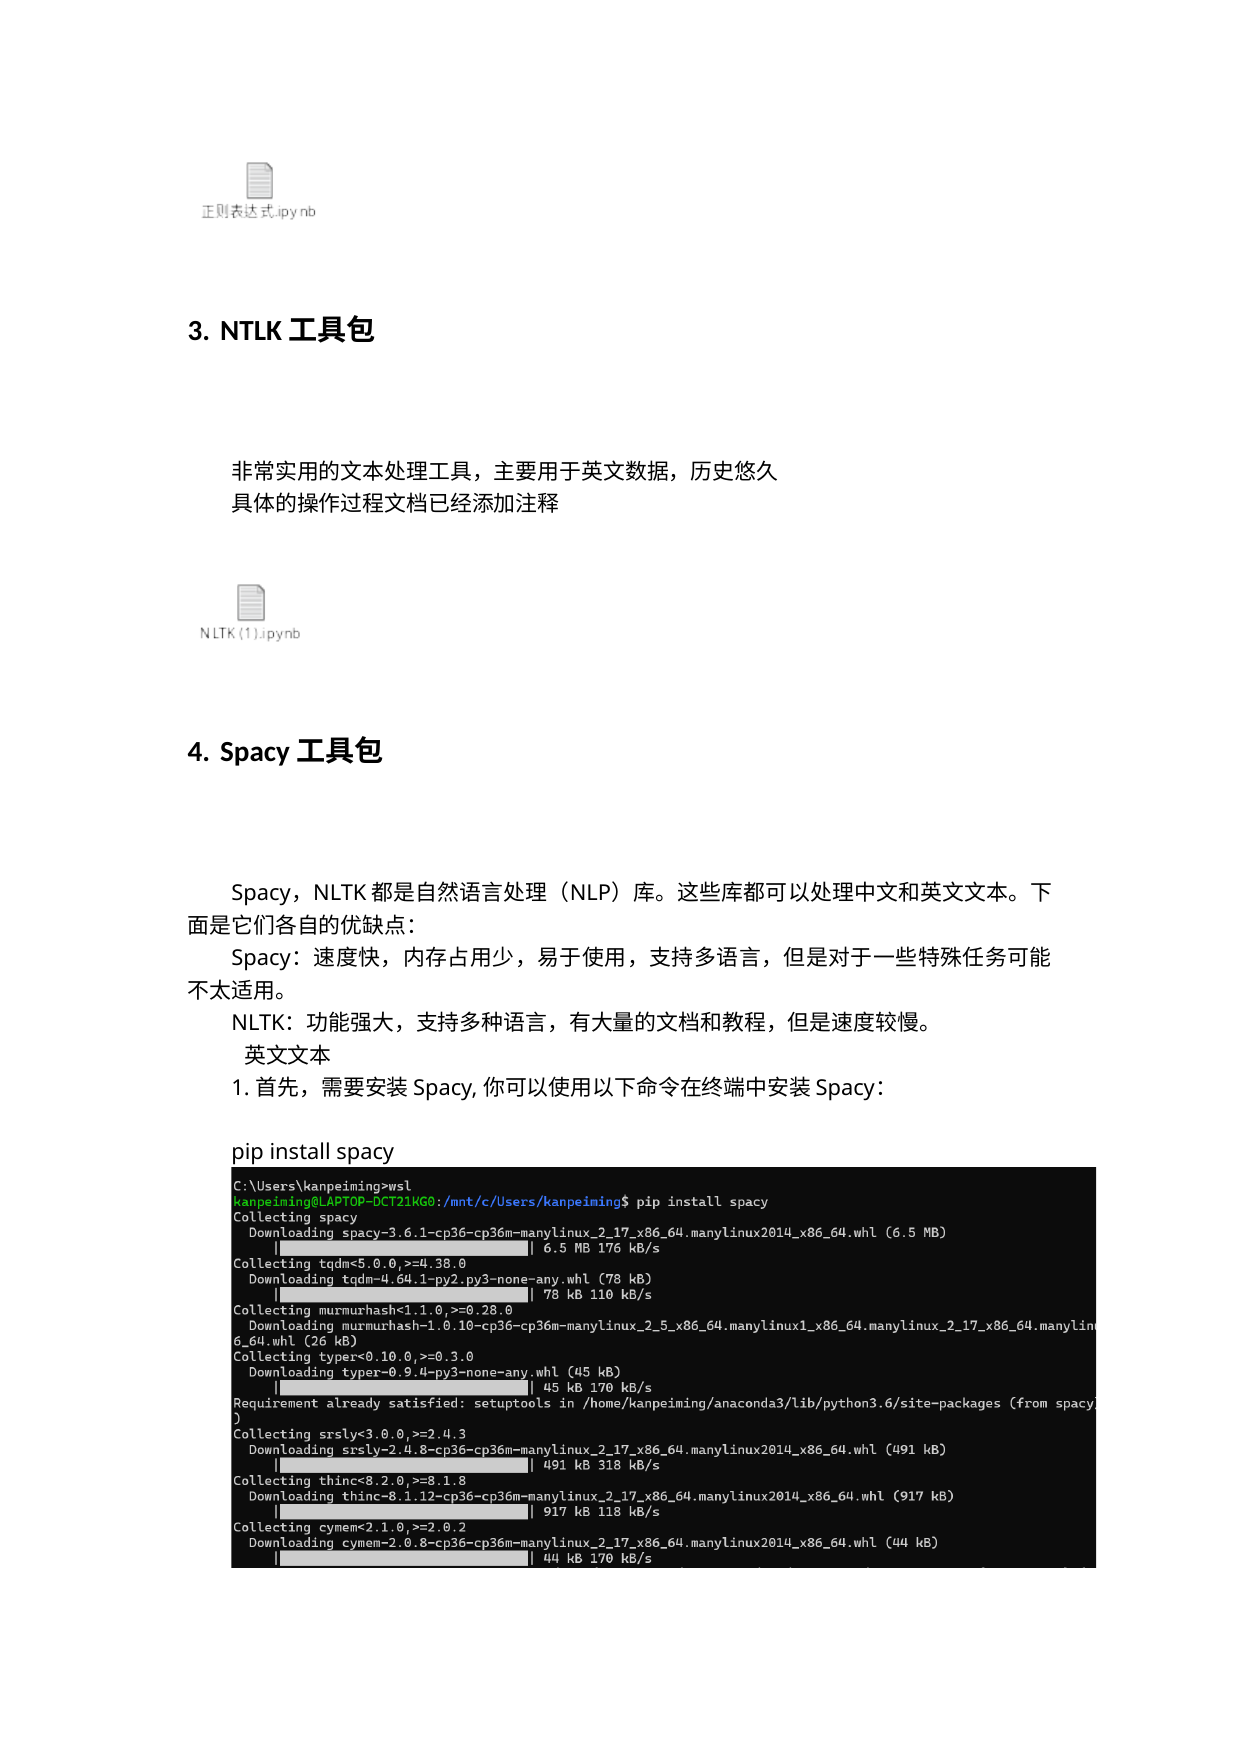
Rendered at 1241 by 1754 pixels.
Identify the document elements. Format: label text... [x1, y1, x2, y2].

text pip install spacy [187, 1135, 1053, 1167]
text 具体的操作过程文档已经添加注释 [187, 486, 1053, 518]
text Spacy，NLTK都是自然语言处理（NLP）库。这些库都可以处理中文和英文文本。下面是它们各自的优缺点： [187, 875, 1053, 940]
text Spacy：速度快，内存占用少，易于使用，支持多语言，但是对于一些特殊任务可能不太适用。 [187, 940, 1053, 1005]
list 首先，需要安装Spacy, 你可以使用以下命令在终端中安装Spacy： [187, 1070, 1053, 1102]
subtitle Spacy工具包 [187, 716, 1053, 781]
text NLTK：功能强大，支持多种语言，有大量的文档和教程，但是速度较慢。 [187, 1005, 1053, 1037]
text 英文文本 [187, 1037, 1053, 1070]
subtitle NTLK工具包 [187, 295, 1053, 360]
text 非常实用的文本处理工具，主要用于英文数据，历史悠久 [187, 453, 1053, 486]
picture [231, 1167, 1097, 1568]
